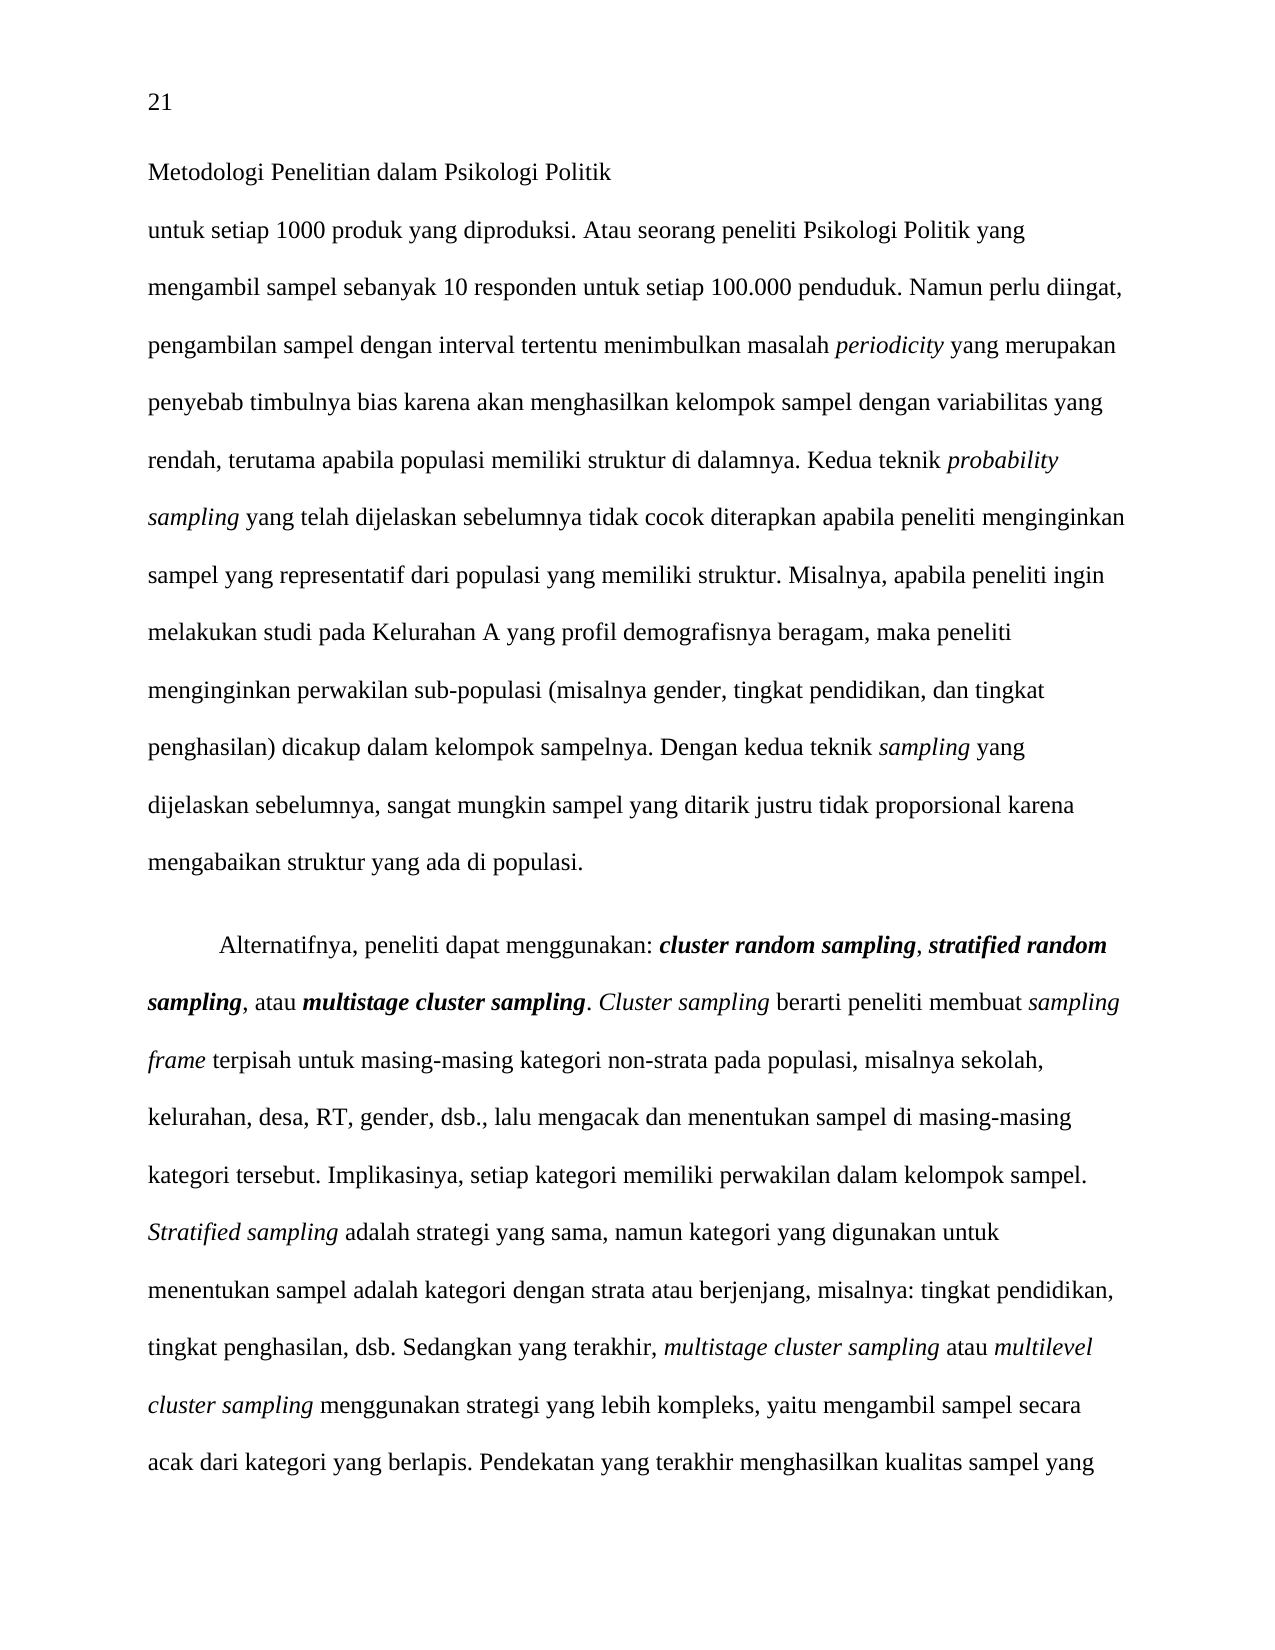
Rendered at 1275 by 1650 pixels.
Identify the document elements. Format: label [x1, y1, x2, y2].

text [148, 215, 1127, 876]
text [148, 930, 1127, 1476]
